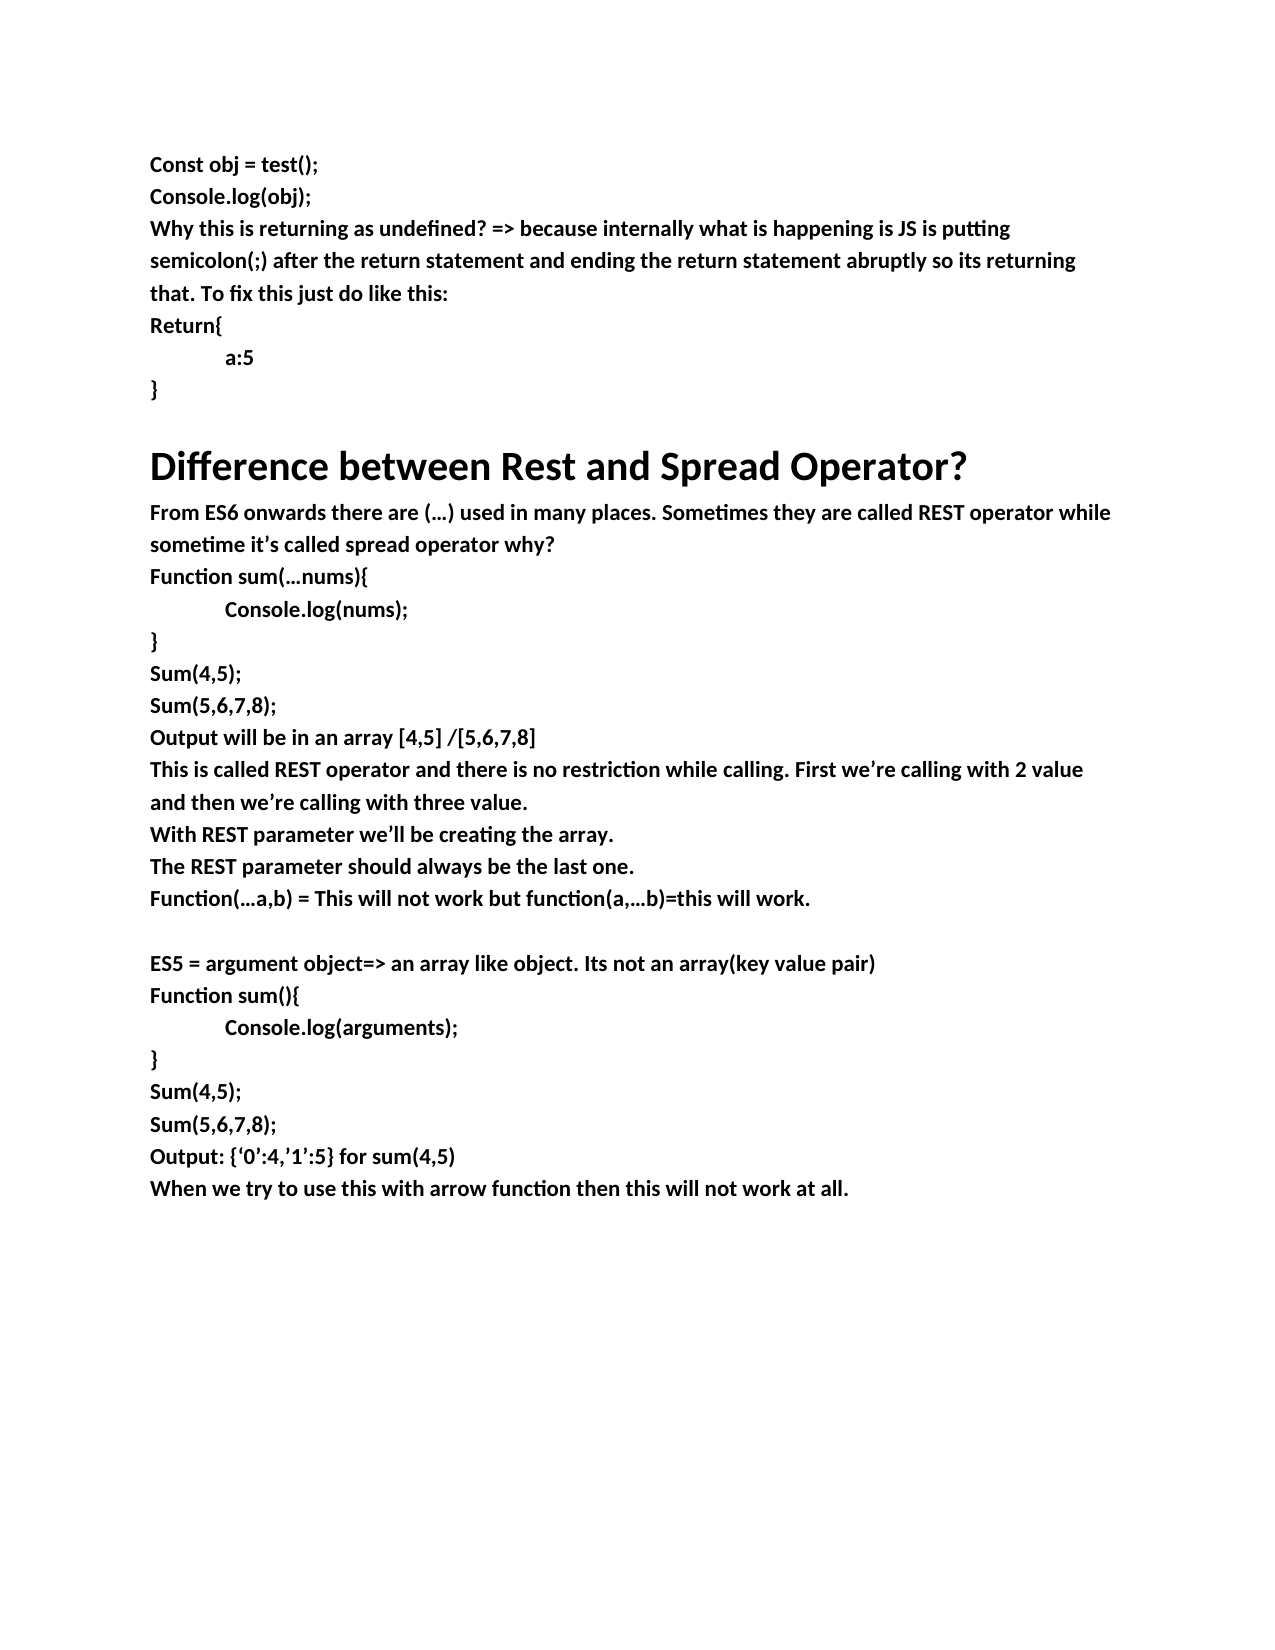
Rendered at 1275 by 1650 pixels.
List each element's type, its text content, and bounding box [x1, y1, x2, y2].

text } [150, 375, 1125, 403]
text Const obj = test(); [150, 150, 1125, 178]
text Function sum(…nums){ [150, 562, 1125, 591]
text Sum(4,5); [150, 659, 1125, 687]
text Difference between Rest and Spread Operator? [150, 440, 1125, 491]
text Console.log(obj); [150, 182, 1125, 210]
text From ES6 onwards there are (…) used in many places. Sometimes they are called REST operator while sometime it’s called spread operator why? [150, 498, 1125, 558]
text Console.log(arguments); [150, 1013, 1125, 1041]
text Function sum(){ [150, 981, 1125, 1009]
text ES5 = argument object=> an array like object. Its not an array(key value pair) [150, 949, 1125, 977]
text The REST parameter should always be the last one. [150, 852, 1125, 880]
text Console.log(nums); [150, 595, 1125, 623]
text Return{ [150, 311, 1125, 339]
text When we try to use this with arrow function then this will not work at all. [150, 1174, 1125, 1202]
text This is called REST operator and there is no restriction while calling. First we’re calling with 2 value and then we’re calling with three value. [150, 756, 1125, 816]
text Why this is returning as undefined? => because internally what is happening is JS is putting semicolon(;) after the return statement and ending the return statement abruptly so its returning that. To fix this just do like this: [150, 214, 1125, 307]
text } [150, 1045, 1125, 1073]
text } [150, 627, 1125, 655]
text a:5 [150, 343, 1125, 371]
text Sum(4,5); [150, 1077, 1125, 1106]
text Sum(5,6,7,8); [150, 691, 1125, 719]
text Sum(5,6,7,8); [150, 1110, 1125, 1138]
text Output will be in an array [4,5] /[5,6,7,8] [150, 723, 1125, 751]
text Output: {‘0’:4,’1’:5} for sum(4,5) [150, 1142, 1125, 1170]
text Function(…a,b) = This will not work but function(a,…b)=this will work. [150, 884, 1125, 912]
text With REST parameter we’ll be creating the array. [150, 820, 1125, 848]
